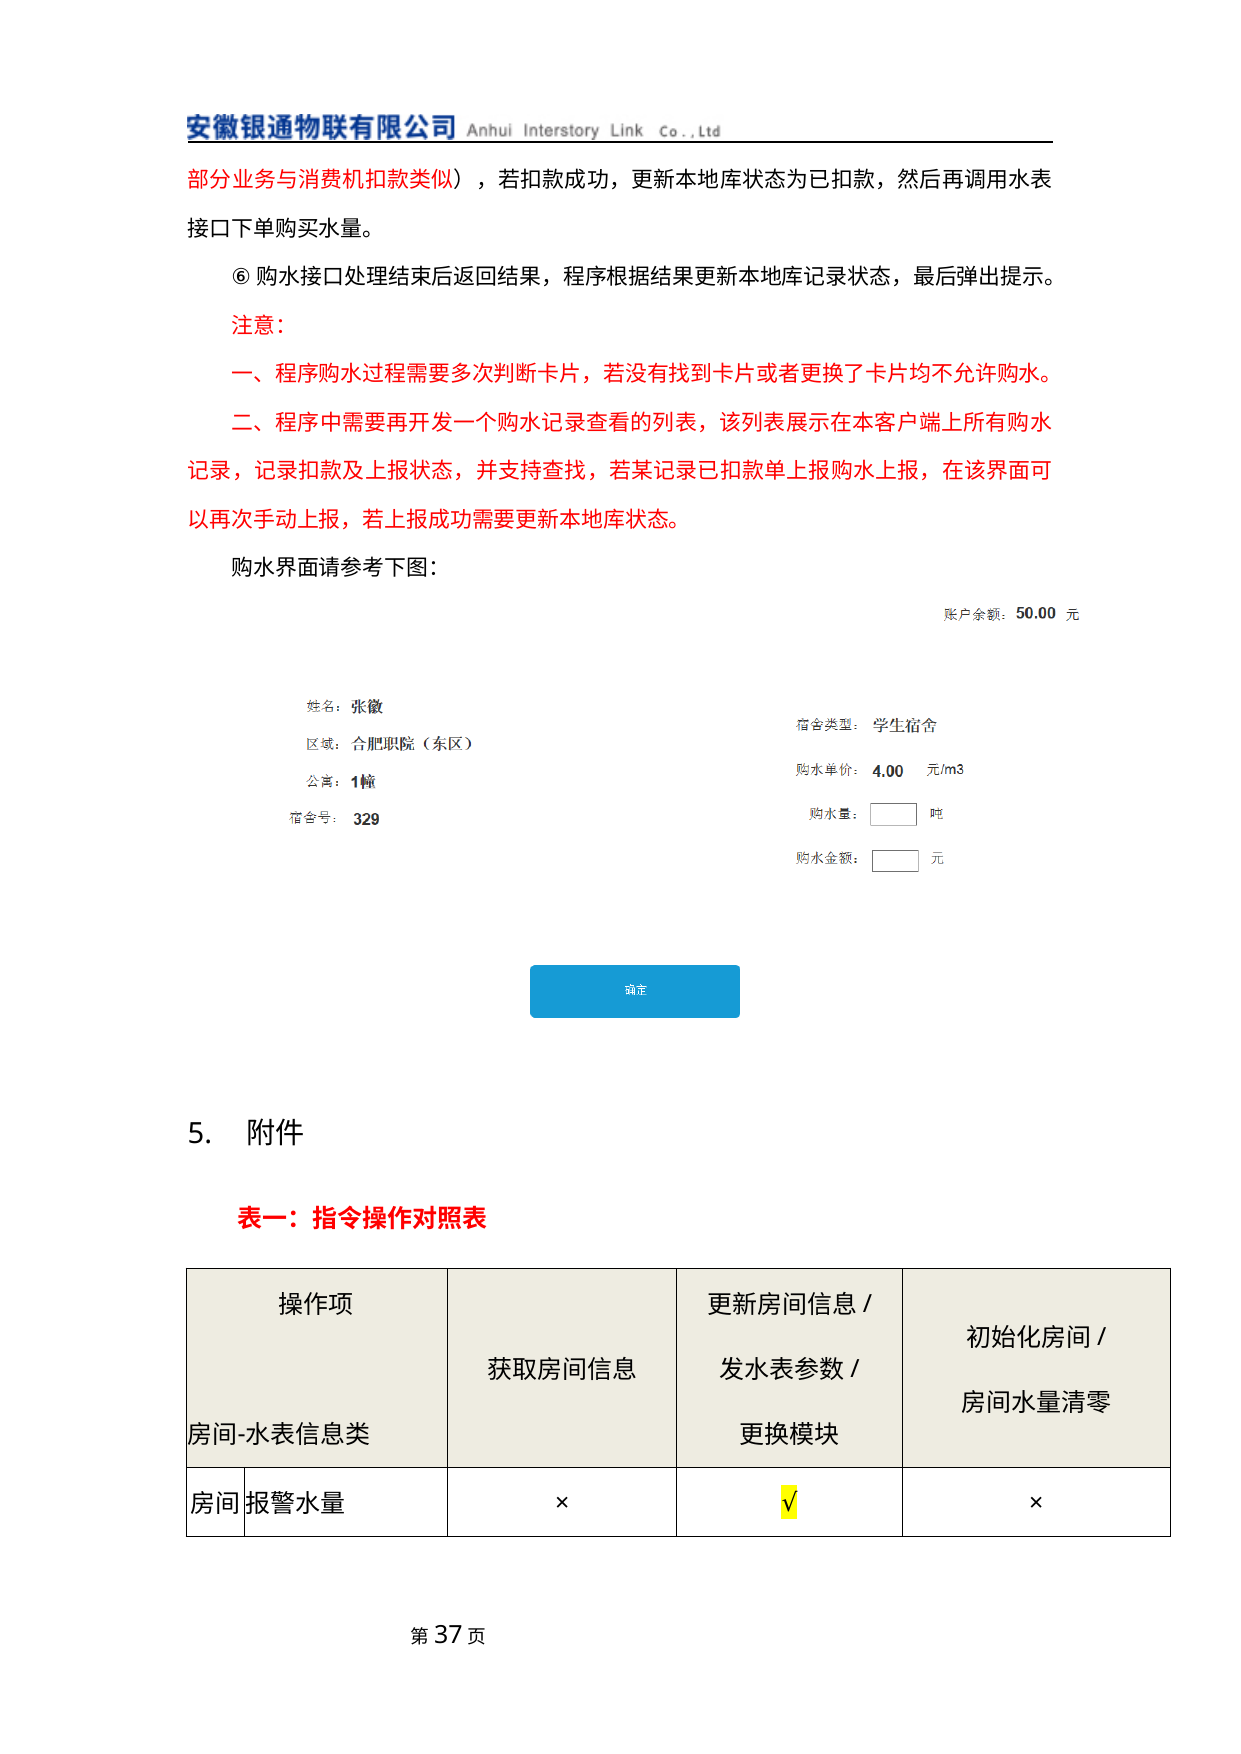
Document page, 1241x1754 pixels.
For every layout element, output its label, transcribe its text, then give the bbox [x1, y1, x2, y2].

picture [187, 114, 758, 140]
table_cell 房间用水基本参数 [187, 1468, 244, 1536]
text ⑥ 购水接口处理结束后返回结果，程序根据结果更新本地库记录状态，最后弹出提示。 [187, 259, 1053, 292]
table_header 初始化房间 / 房间水量清零 [903, 1269, 1170, 1467]
text 购水界面请参考下图： [187, 550, 1053, 582]
text 注意： [187, 307, 1053, 340]
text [187, 162, 1053, 243]
picture [231, 598, 1097, 1056]
table_cell √ [677, 1468, 902, 1536]
table_cell 报警水量 [245, 1468, 447, 1536]
table_header 更新房间信息 / 发水表参数 / 更换模块 [677, 1269, 902, 1467]
table_cell × [903, 1468, 1170, 1536]
text 二、程序中需要再开发一个购水记录查看的列表，该列表展示在本客户端上所有购水记录，记录扣款及上报状态，并支持查找，若某记录已扣款单上报购水上报，在该界面可以再次手动上报，若上报成功需要更新本地库状态。 [187, 404, 1053, 534]
text 表一：指令操作对照表 [187, 1184, 1053, 1249]
table_header 操作项 房间-水表信息类 [187, 1269, 447, 1467]
text 一、程序购水过程需要多次判断卡片，若没有找到卡片或者更换了卡片均不允许购水。 [187, 356, 1053, 388]
table_cell × [448, 1468, 676, 1536]
table_header 获取房间信息 [448, 1269, 676, 1467]
subtitle 附件 [187, 1098, 1053, 1163]
